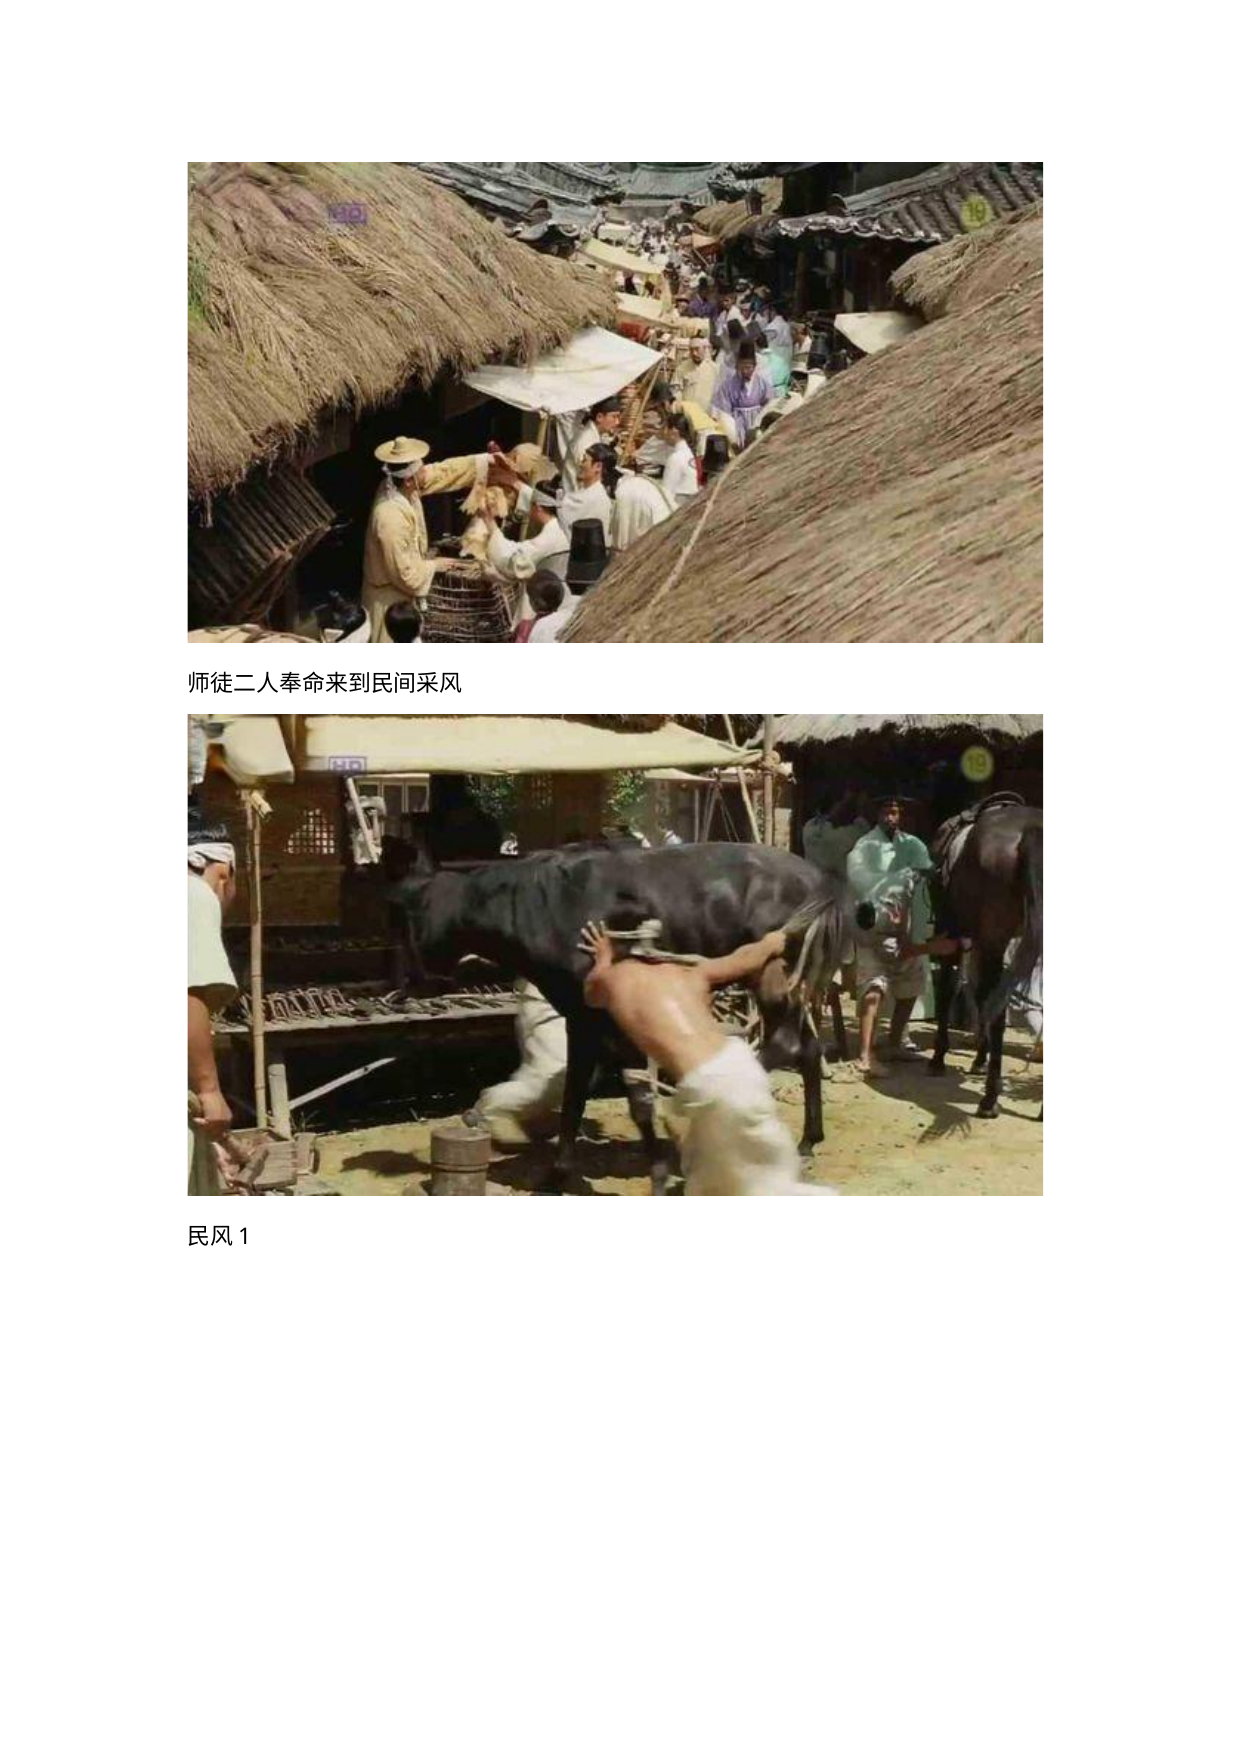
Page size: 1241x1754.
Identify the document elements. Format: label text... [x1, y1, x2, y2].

picture [187, 162, 1044, 643]
text 师徒二人奉命来到民间采风 [187, 649, 1053, 714]
picture [187, 714, 1044, 1196]
text 民风1 [187, 1202, 1053, 1267]
